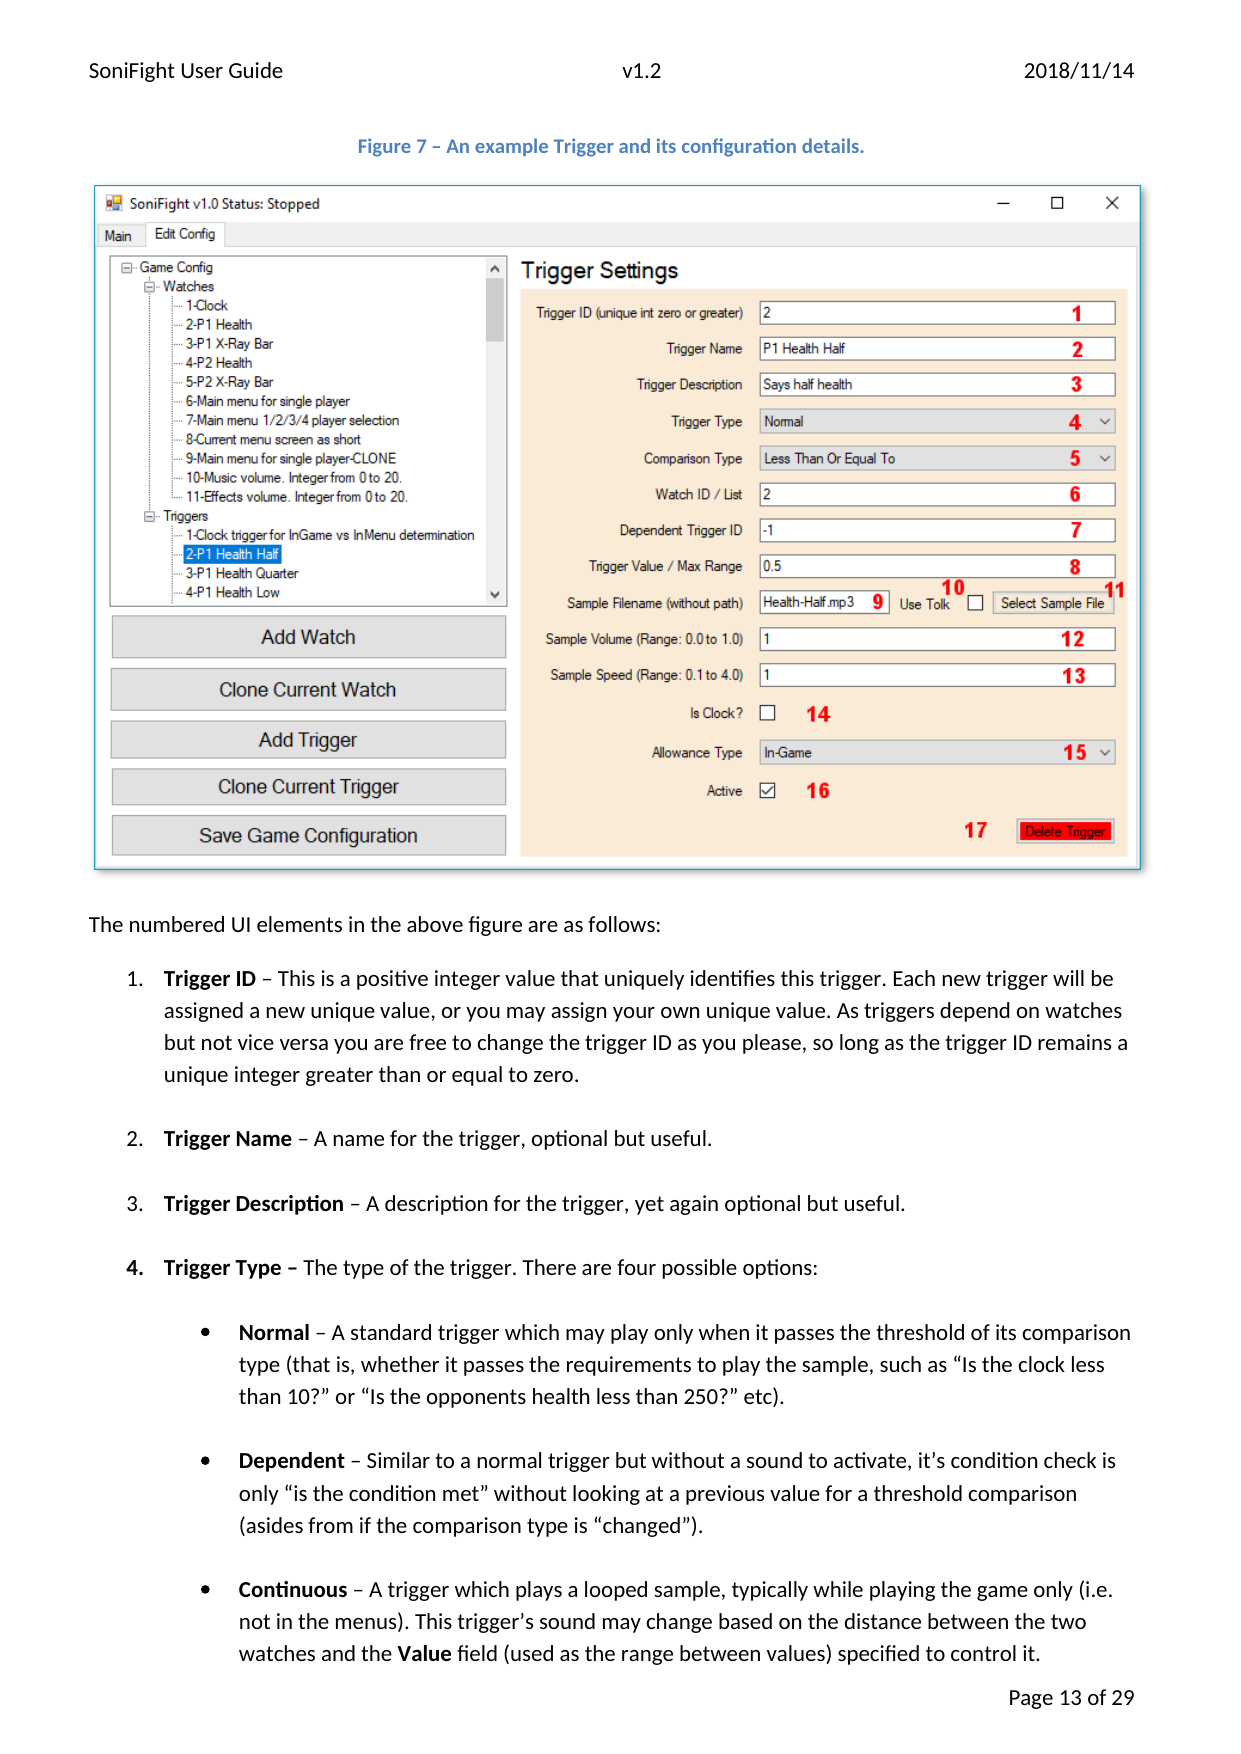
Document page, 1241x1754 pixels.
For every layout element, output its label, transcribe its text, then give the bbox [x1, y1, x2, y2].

list Trigger ID – This is a positive integer value that uniquely identifies this trigger. Each new trigger will be assigned a new unique value, or you may assign your own unique value. As triggers depend on watches but not vice versa you are free to change the trigger ID as you please, so long as the trigger ID remains a unique integer greater than or equal to zero. [126, 964, 1134, 1088]
picture [94, 185, 1141, 870]
list Trigger Type – The type of the trigger. There are four possible options: [126, 1253, 1134, 1281]
text The numbered UI elements in the above figure are as follows: [89, 911, 1134, 939]
list Trigger Name – A name for the trigger, optional but useful. [126, 1124, 1134, 1153]
list Trigger Description – A description for the trigger, yet again optional but useful. [126, 1189, 1134, 1217]
list Dependent – Similar to a normal trigger but without a sound to activate, it’s condition check is only “is the condition met” without looking at a previous value for a threshold comparison (asides from if the comparison type is “changed”). [201, 1446, 1134, 1539]
list Normal – A standard trigger which may play only when it passes the threshold of its comparison type (that is, whether it passes the requirements to play the sample, such as “Is the clock less than 10?” or “Is the opponents health less than 250?” etc). [201, 1318, 1134, 1410]
text Figure 7 – An example Trigger and its configuration details. [89, 133, 1134, 158]
list Continuous – A trigger which plays a looped sample, typically while playing the game only (i.e. not in the menus). This trigger’s sound may change based on the distance between the two watches and the Value field (used as the range between values) specified to control it. [201, 1575, 1134, 1668]
